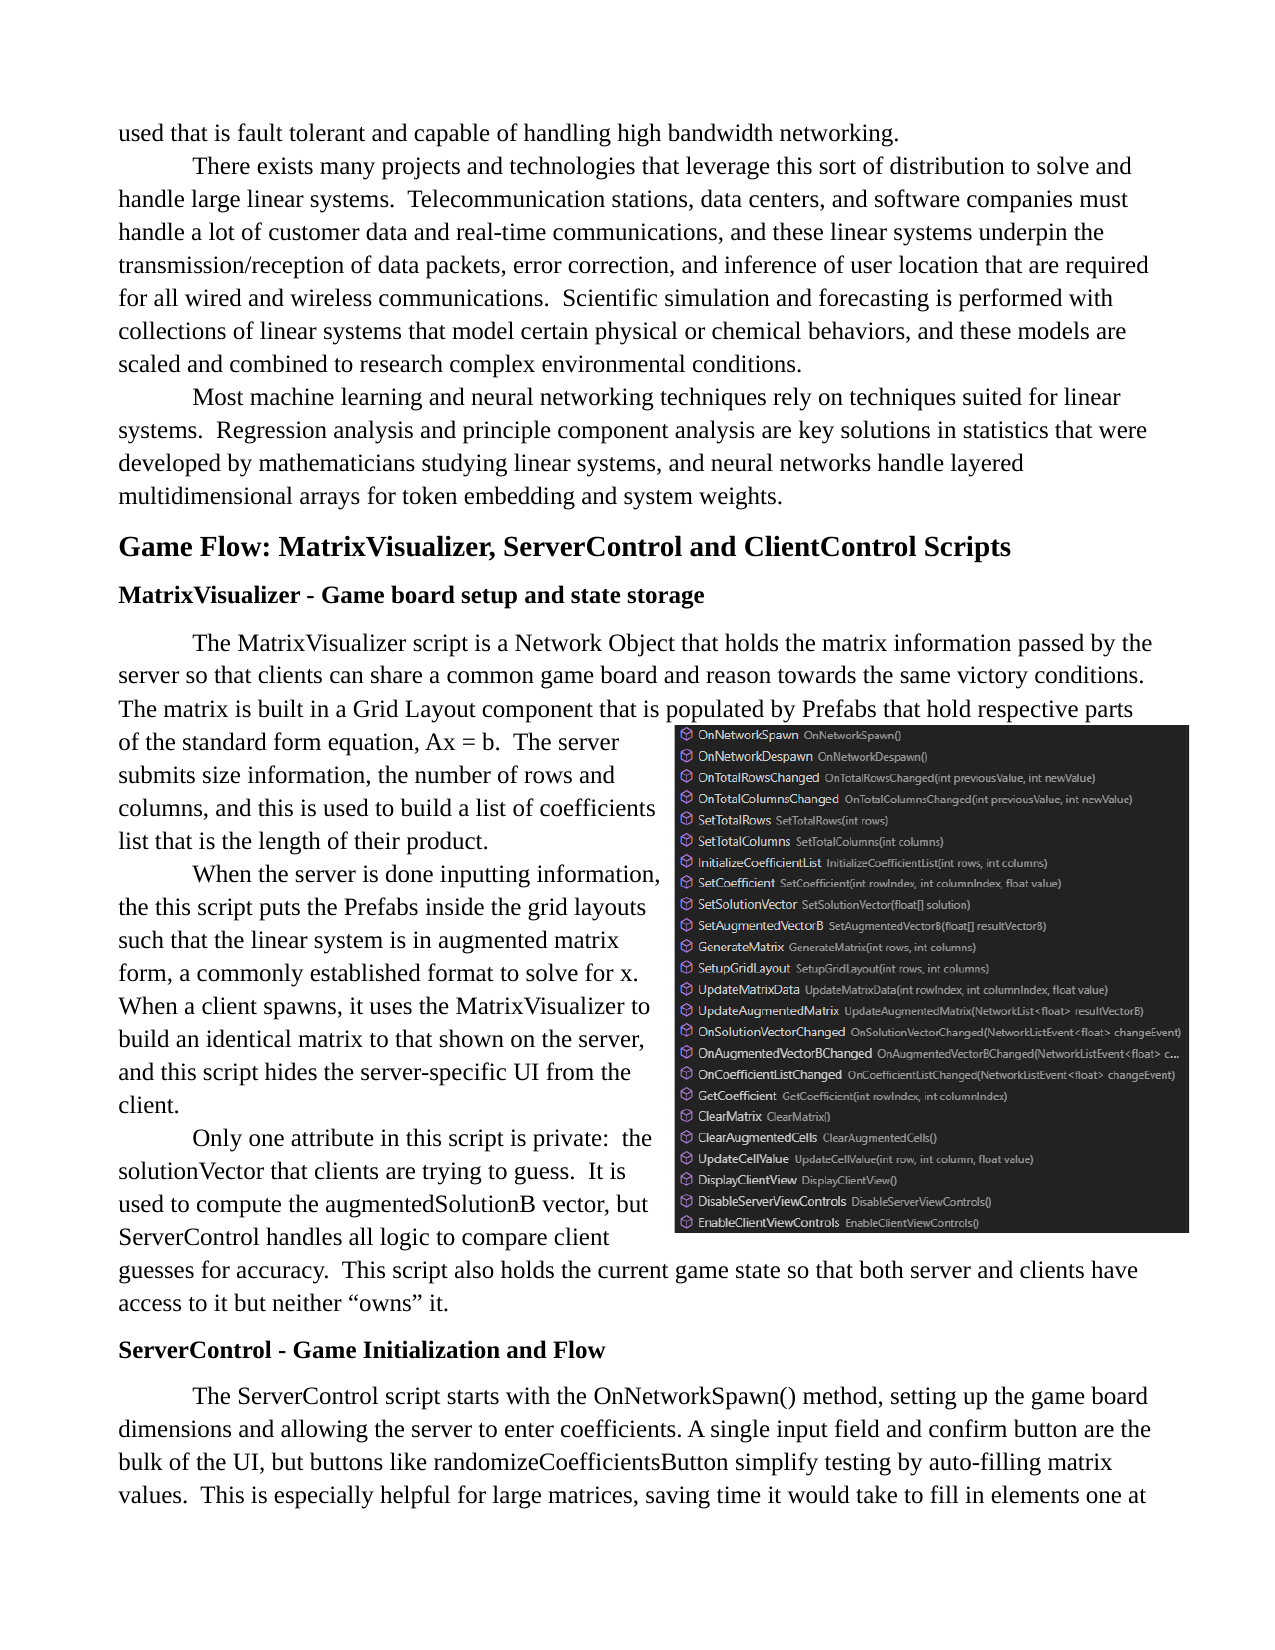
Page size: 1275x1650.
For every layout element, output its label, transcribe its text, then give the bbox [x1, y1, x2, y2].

subtitle ServerControl - Game Initialization and Flow [118, 1336, 1157, 1364]
text MatrixVisualizer - Game board setup and state storage [118, 580, 1157, 609]
subtitle Game Flow: MatrixVisualizer, ServerControl and ClientControl Scripts [118, 529, 1157, 562]
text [118, 118, 1157, 510]
picture [674, 725, 1190, 1233]
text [118, 1381, 1157, 1509]
